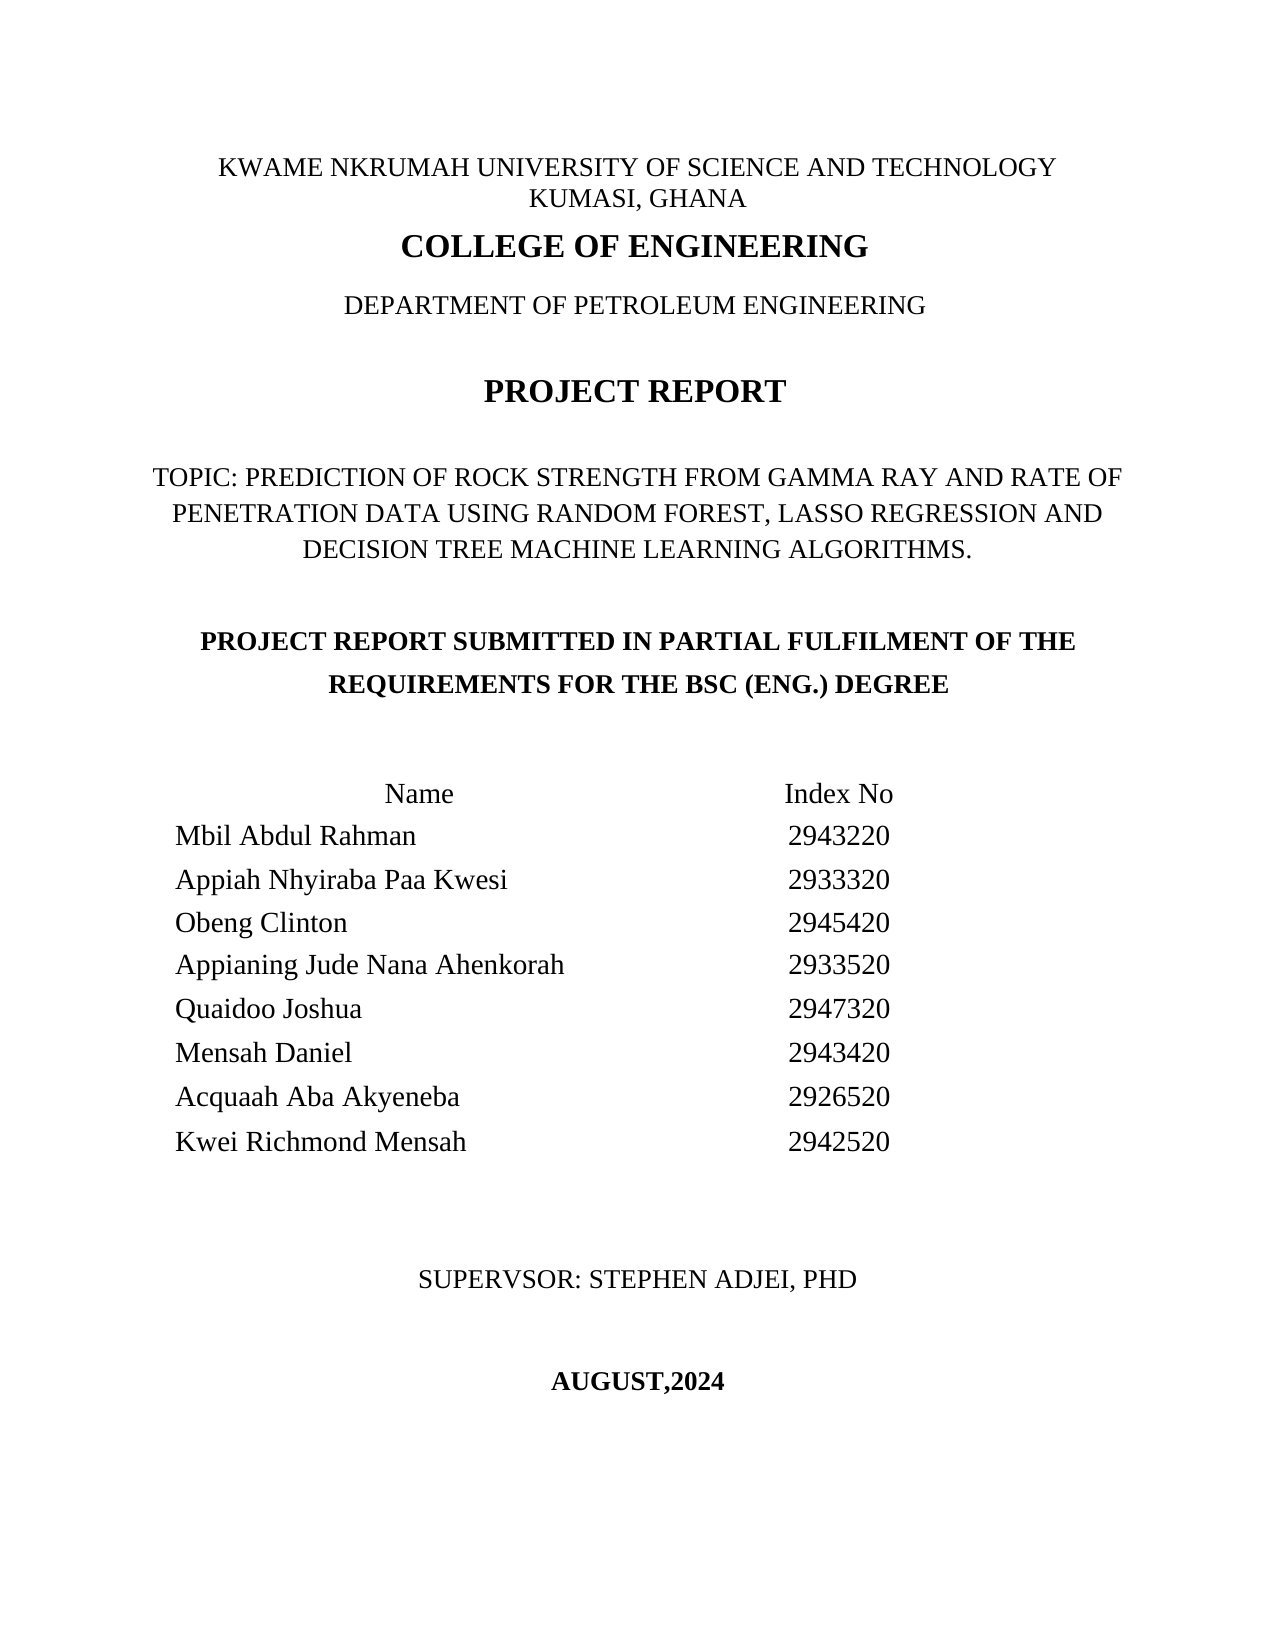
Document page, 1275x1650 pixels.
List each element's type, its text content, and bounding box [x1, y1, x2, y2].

table_cell Appiah Nhyiraba Paa Kwesi [150, 856, 688, 898]
table_cell Obeng Clinton [150, 898, 688, 941]
table_header Name [150, 770, 688, 812]
table_cell 2943220 [688, 812, 990, 856]
table_cell Appianing Jude Nana Ahenkorah [150, 941, 688, 985]
text KWAME NKRUMAH UNIVERSITY OF SCIENCE AND TECHNOLOGY [150, 151, 1125, 182]
table_cell 2945420 [688, 898, 990, 941]
table_cell 2942520 [688, 1118, 990, 1162]
text AUGUST,2024 [150, 1364, 1125, 1396]
table_cell 2947320 [688, 985, 990, 1029]
table_cell Mbil Abdul Rahman [150, 812, 688, 856]
table_cell 2933520 [688, 941, 990, 985]
table_header Index No [688, 770, 990, 812]
table_cell 2926520 [688, 1073, 990, 1117]
table_cell Acquaah Aba Akyeneba [150, 1073, 688, 1117]
table_cell 2933320 [688, 856, 990, 898]
text TOPIC: PREDICTION OF ROCK STRENGTH FROM GAMMA RAY AND RATE OF PENETRATION DATA USING RANDOM FOREST, LASSO REGRESSION AND DECISION TREE MACHINE LEARNING ALGORITHMS. [150, 461, 1125, 564]
table_cell Quaidoo Joshua [150, 985, 688, 1029]
text COLLEGE OF ENGINEERING [150, 226, 1119, 264]
table_cell Mensah Daniel [150, 1029, 688, 1073]
text DEPARTMENT OF PETROLEUM ENGINEERING [164, 289, 1106, 320]
table_cell Kwei Richmond Mensah [150, 1118, 688, 1162]
text PROJECT REPORT SUBMITTED IN PARTIAL FULFILMENT OF THE [151, 625, 1125, 656]
text SUPERVSOR: STEPHEN ADJEI, PHD [150, 1263, 1125, 1294]
text REQUIREMENTS FOR THE BSC (ENG.) DEGREE [152, 668, 1125, 699]
text PROJECT REPORT [164, 372, 1106, 410]
table_cell 2943420 [688, 1029, 990, 1073]
text KUMASI, GHANA [150, 182, 1125, 213]
